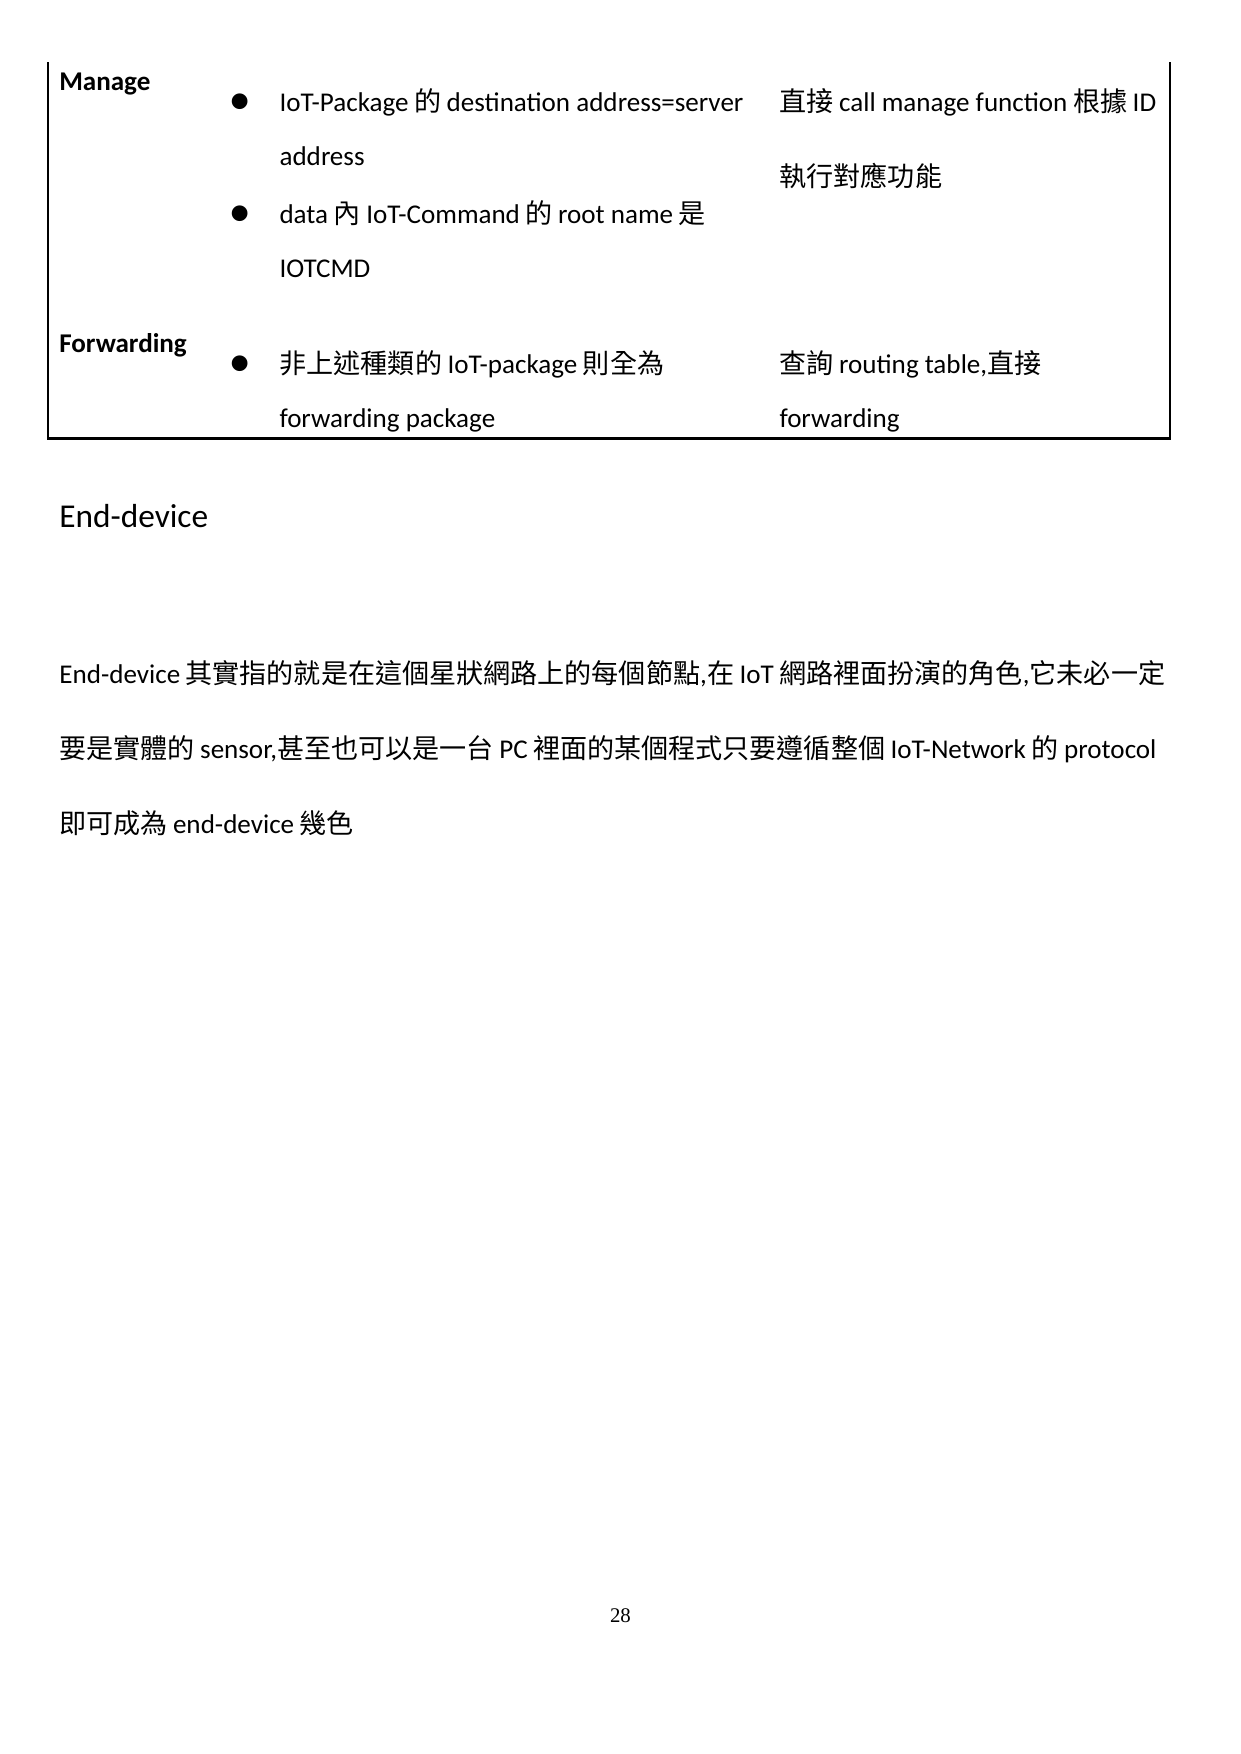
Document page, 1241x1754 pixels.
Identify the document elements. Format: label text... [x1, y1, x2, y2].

table_cell Manage [49, 62, 218, 324]
text End-device其實指的就是在這個星狀網路上的每個節點,在IoT網路裡面扮演的角色,它未必一定要是實體的sensor,甚至也可以是一台PC裡面的某個程式只要遵循整個IoT-Network的protocol即可成為end-device幾色 [59, 634, 1181, 859]
subtitle End-device [59, 478, 1181, 553]
table_cell IoT-Package的destination address=server address data內IoT-Command的root name是IOTCMD [218, 62, 768, 324]
table_cell 查詢routing table,直接forwarding [768, 325, 1169, 437]
table_cell 非上述種類的IoT-package則全為forwarding package [218, 325, 768, 437]
table_cell Forwarding [49, 325, 218, 437]
table_cell 直接call manage function根據ID執行對應功能 [768, 62, 1169, 324]
